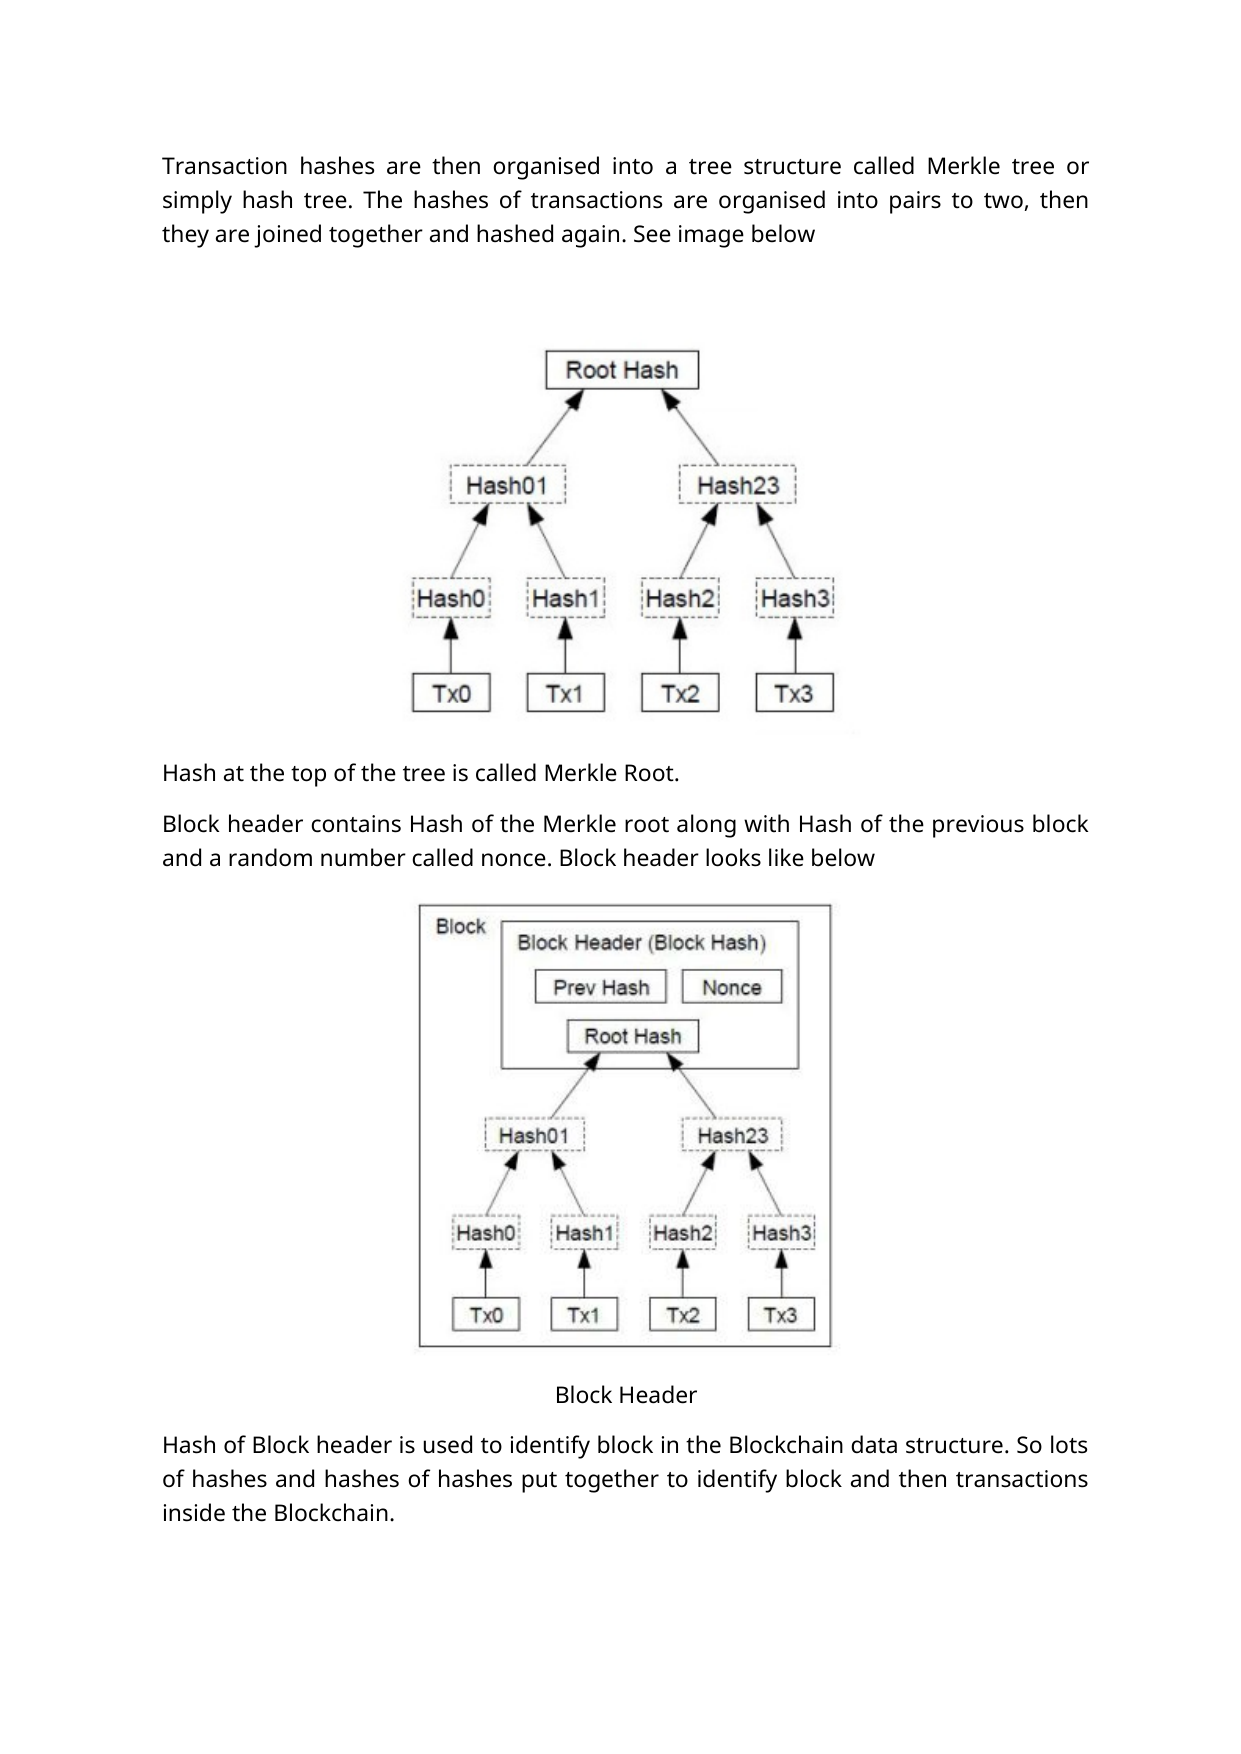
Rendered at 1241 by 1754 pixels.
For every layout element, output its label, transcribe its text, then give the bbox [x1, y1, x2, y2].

text Block header contains Hash of the Merkle root along with Hash of the previous block and a random number called nonce. Block header looks like below [162, 808, 1090, 873]
text Transaction hashes are then organised into a tree structure called Merkle tree or simply hash tree. The hashes of transactions are organised into pairs to two, then they are joined together and hashed again. See image below [162, 150, 1090, 249]
picture [402, 892, 850, 1360]
text Block Header [162, 1378, 1090, 1410]
picture [391, 321, 861, 739]
text Hash at the top of the tree is called Merkle Root. [162, 757, 1090, 789]
text Hash of Block header is used to identify block in the Blockchain data structure. So lots of hashes and hashes of hashes put together to identify block and then transactions inside the Blockchain. [162, 1429, 1090, 1528]
